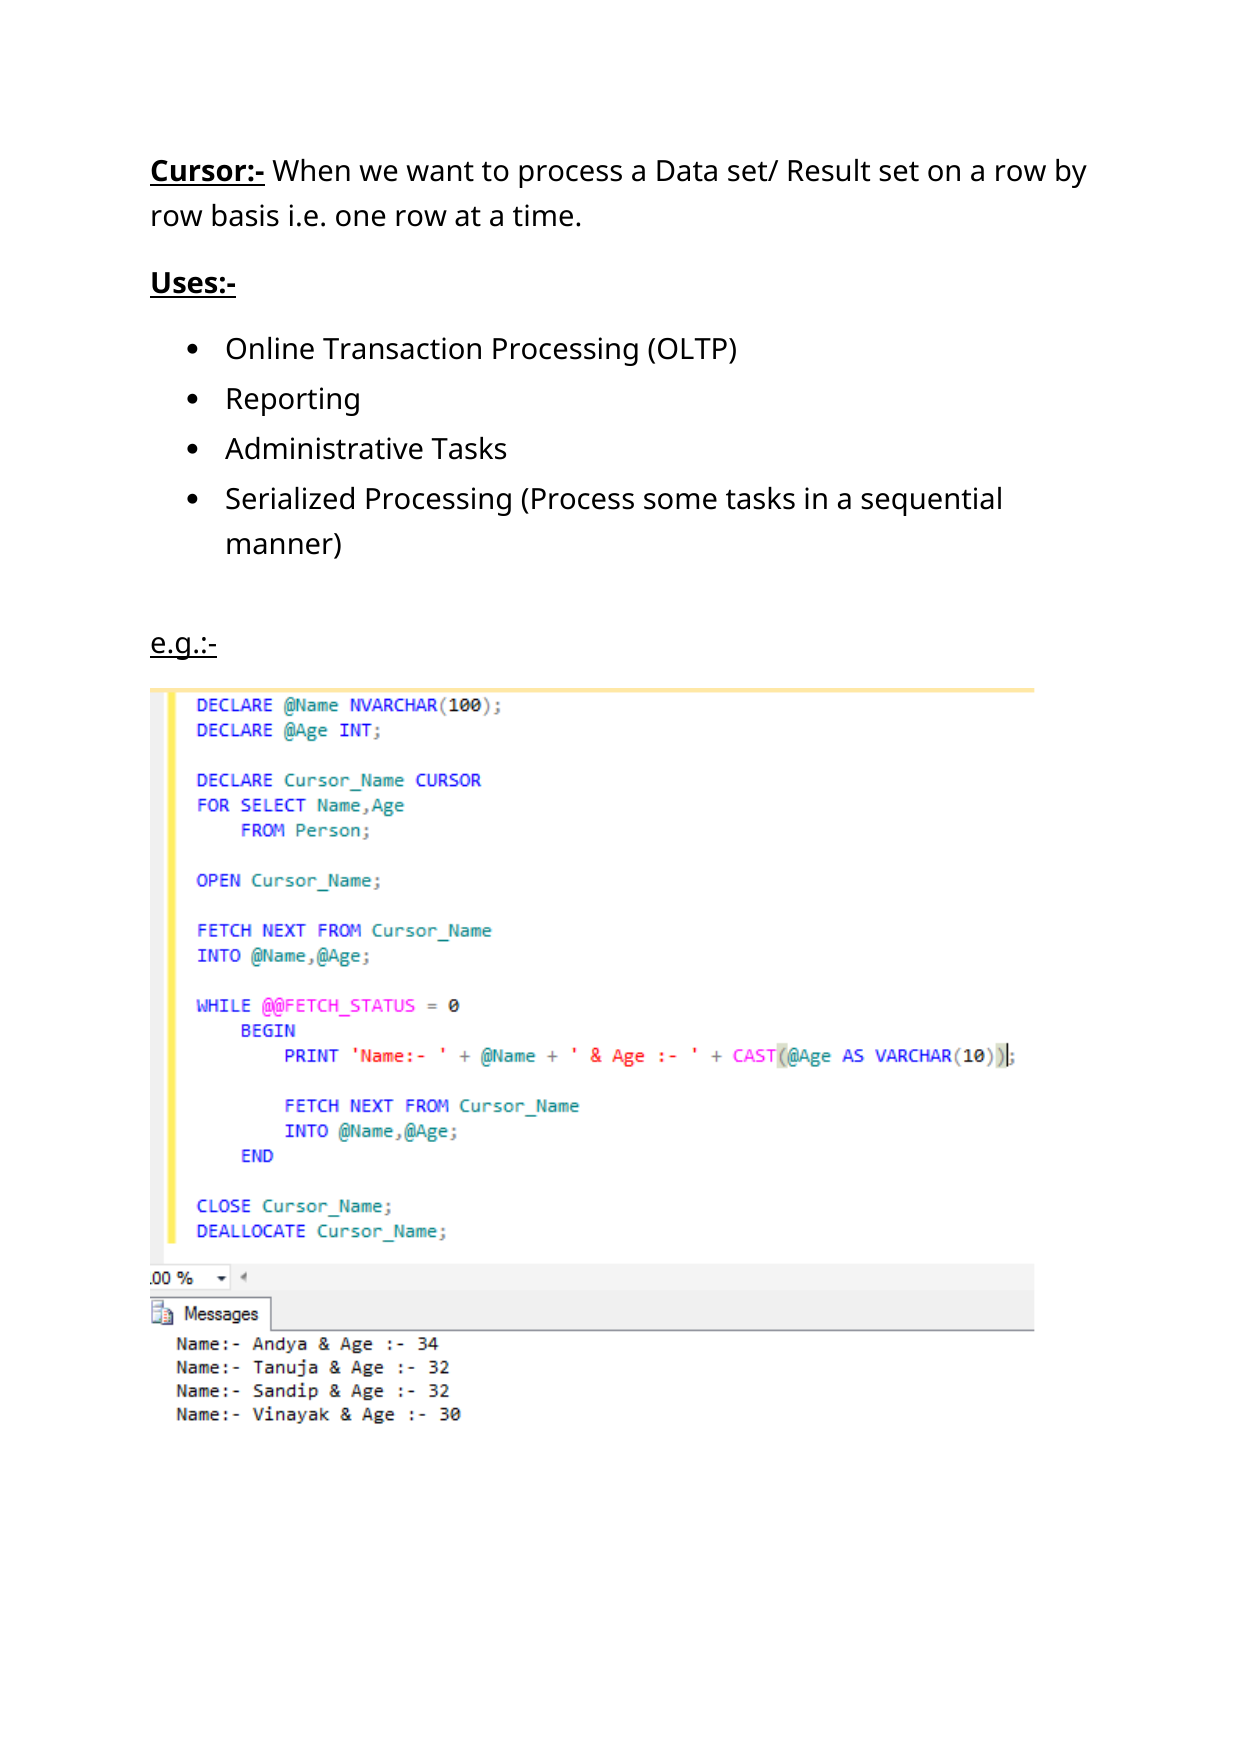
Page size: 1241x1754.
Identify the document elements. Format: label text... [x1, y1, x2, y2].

text e.g.:- [150, 622, 1090, 662]
subtitle Administrative Tasks [187, 428, 1090, 468]
picture [150, 688, 1035, 1441]
text Uses:- [150, 262, 1090, 302]
subtitle Online Transaction Processing (OLTP) [187, 328, 1090, 368]
subtitle Reporting [187, 378, 1090, 418]
text Cursor:- When we want to process a Data set/ Result set on a row by row basis i.e. one row at a time. [150, 150, 1090, 235]
subtitle Serialized Processing (Process some tasks in a sequential manner) [187, 478, 1090, 563]
